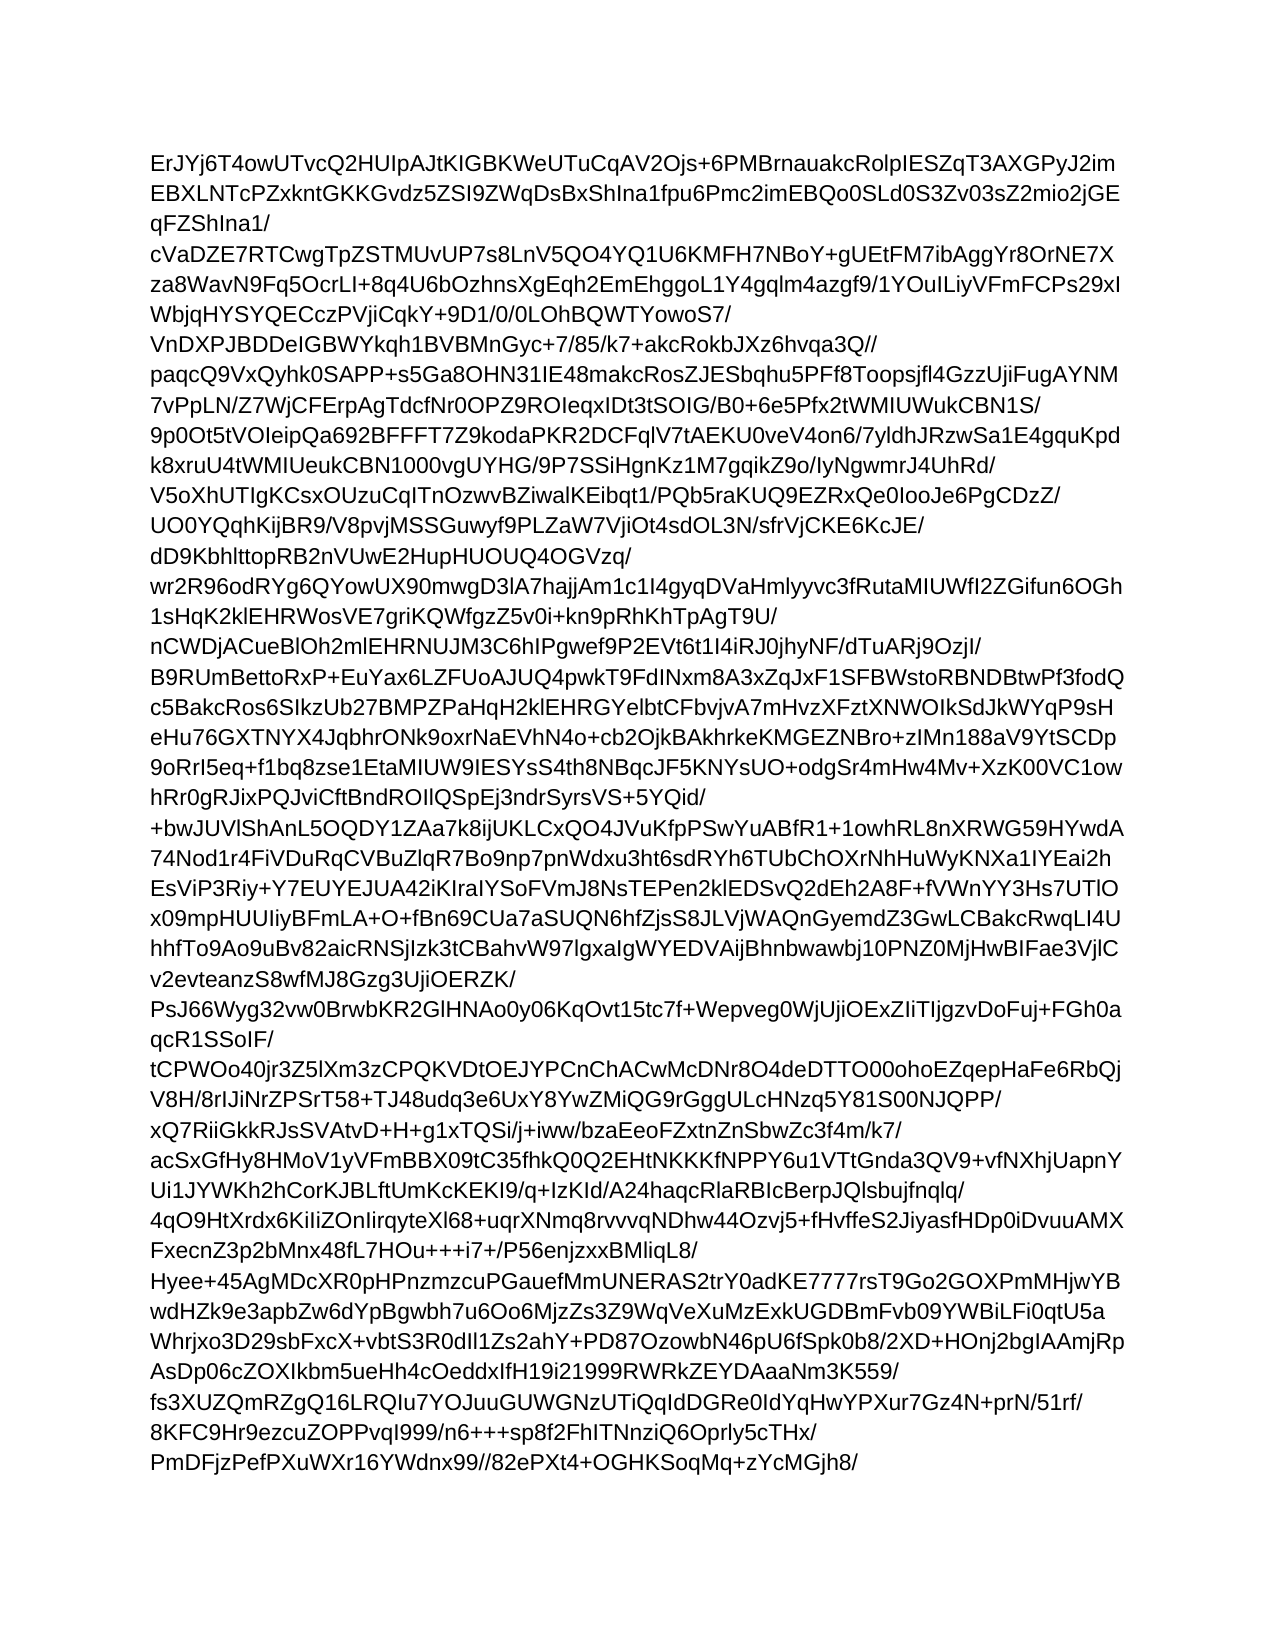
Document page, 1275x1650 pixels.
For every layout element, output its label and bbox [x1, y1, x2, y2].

text [150, 150, 1125, 1475]
